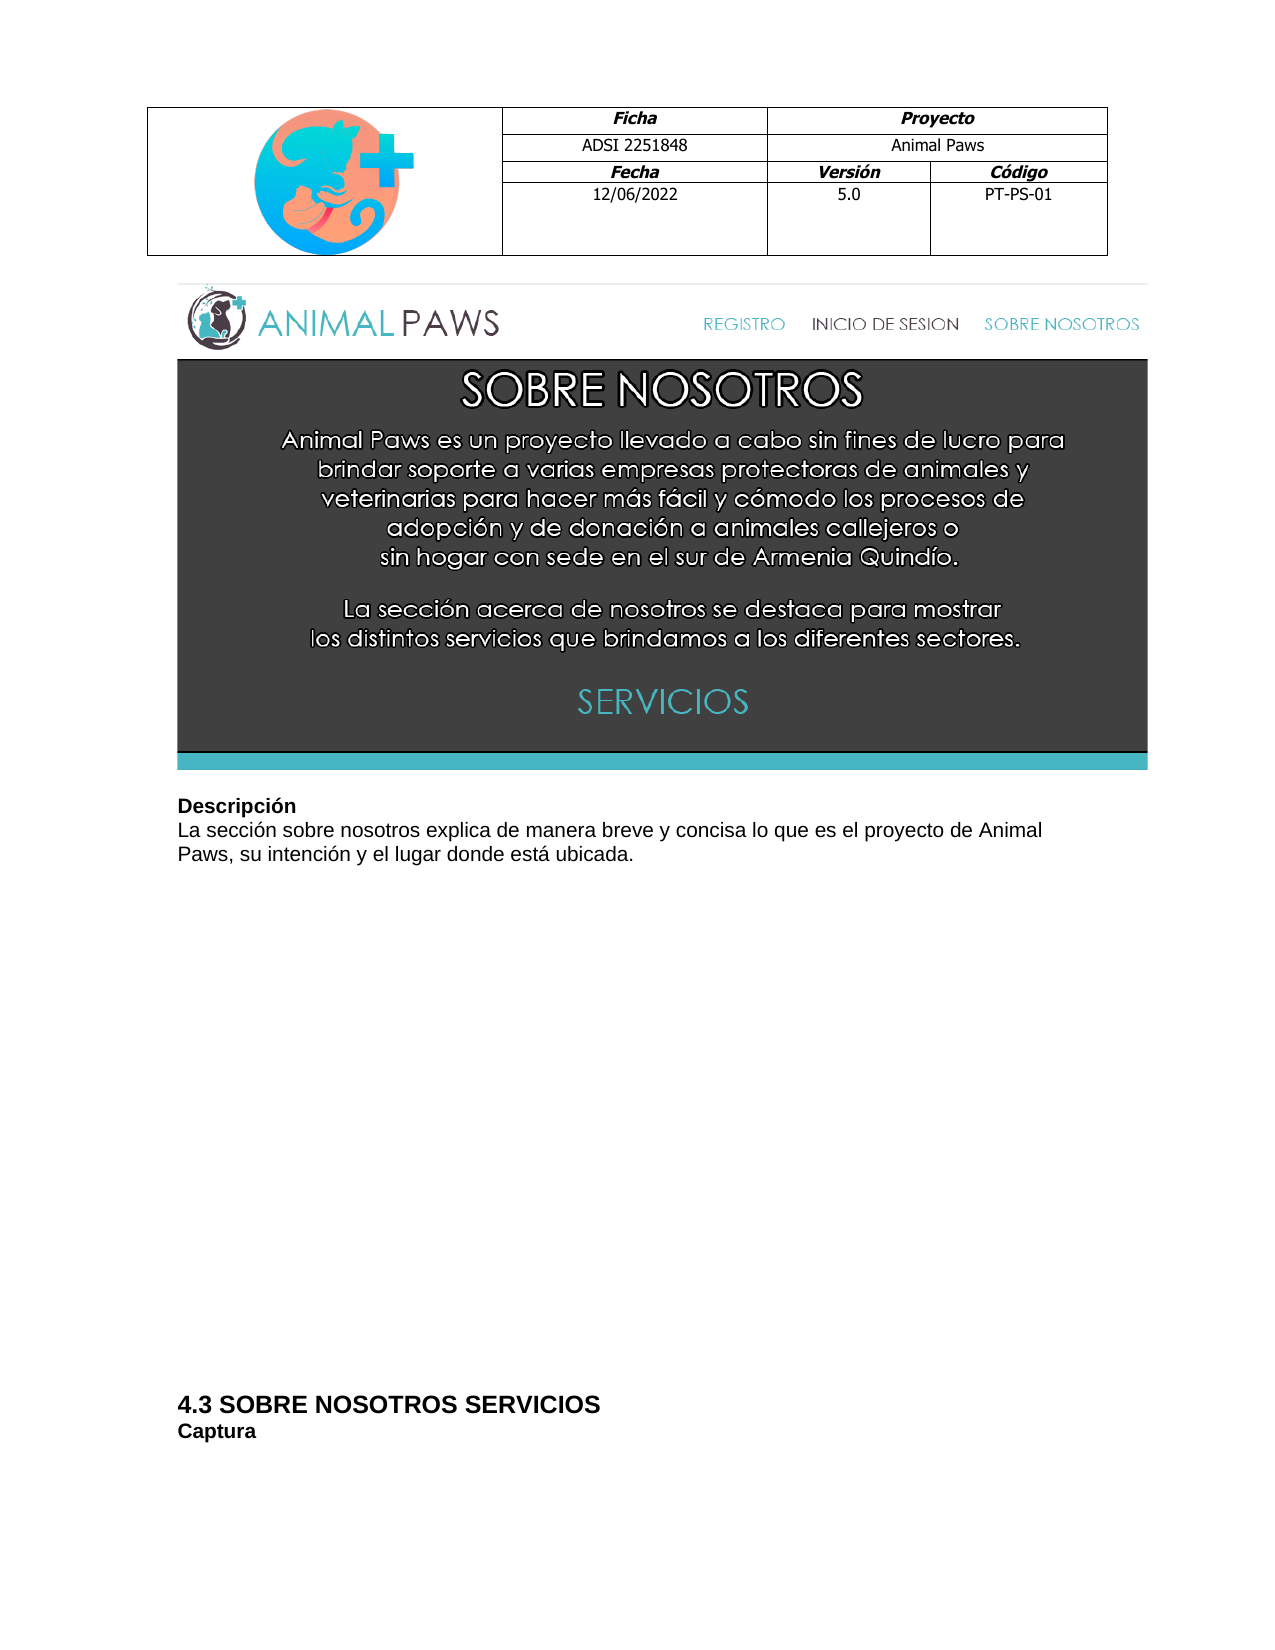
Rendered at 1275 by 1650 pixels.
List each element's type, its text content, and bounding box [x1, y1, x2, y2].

text Descripción [177, 794, 1098, 818]
subtitle 4.3 SOBRE NOSOTROS SERVICIOS [177, 1390, 1098, 1418]
text La sección sobre nosotros explica de manera breve y concisa lo que es el proyecto de Animal Paws, su intención y el lugar donde está ubicada. [177, 818, 1098, 866]
picture [177, 283, 1148, 770]
text Captura [177, 1418, 1098, 1442]
picture [216, 107, 434, 255]
